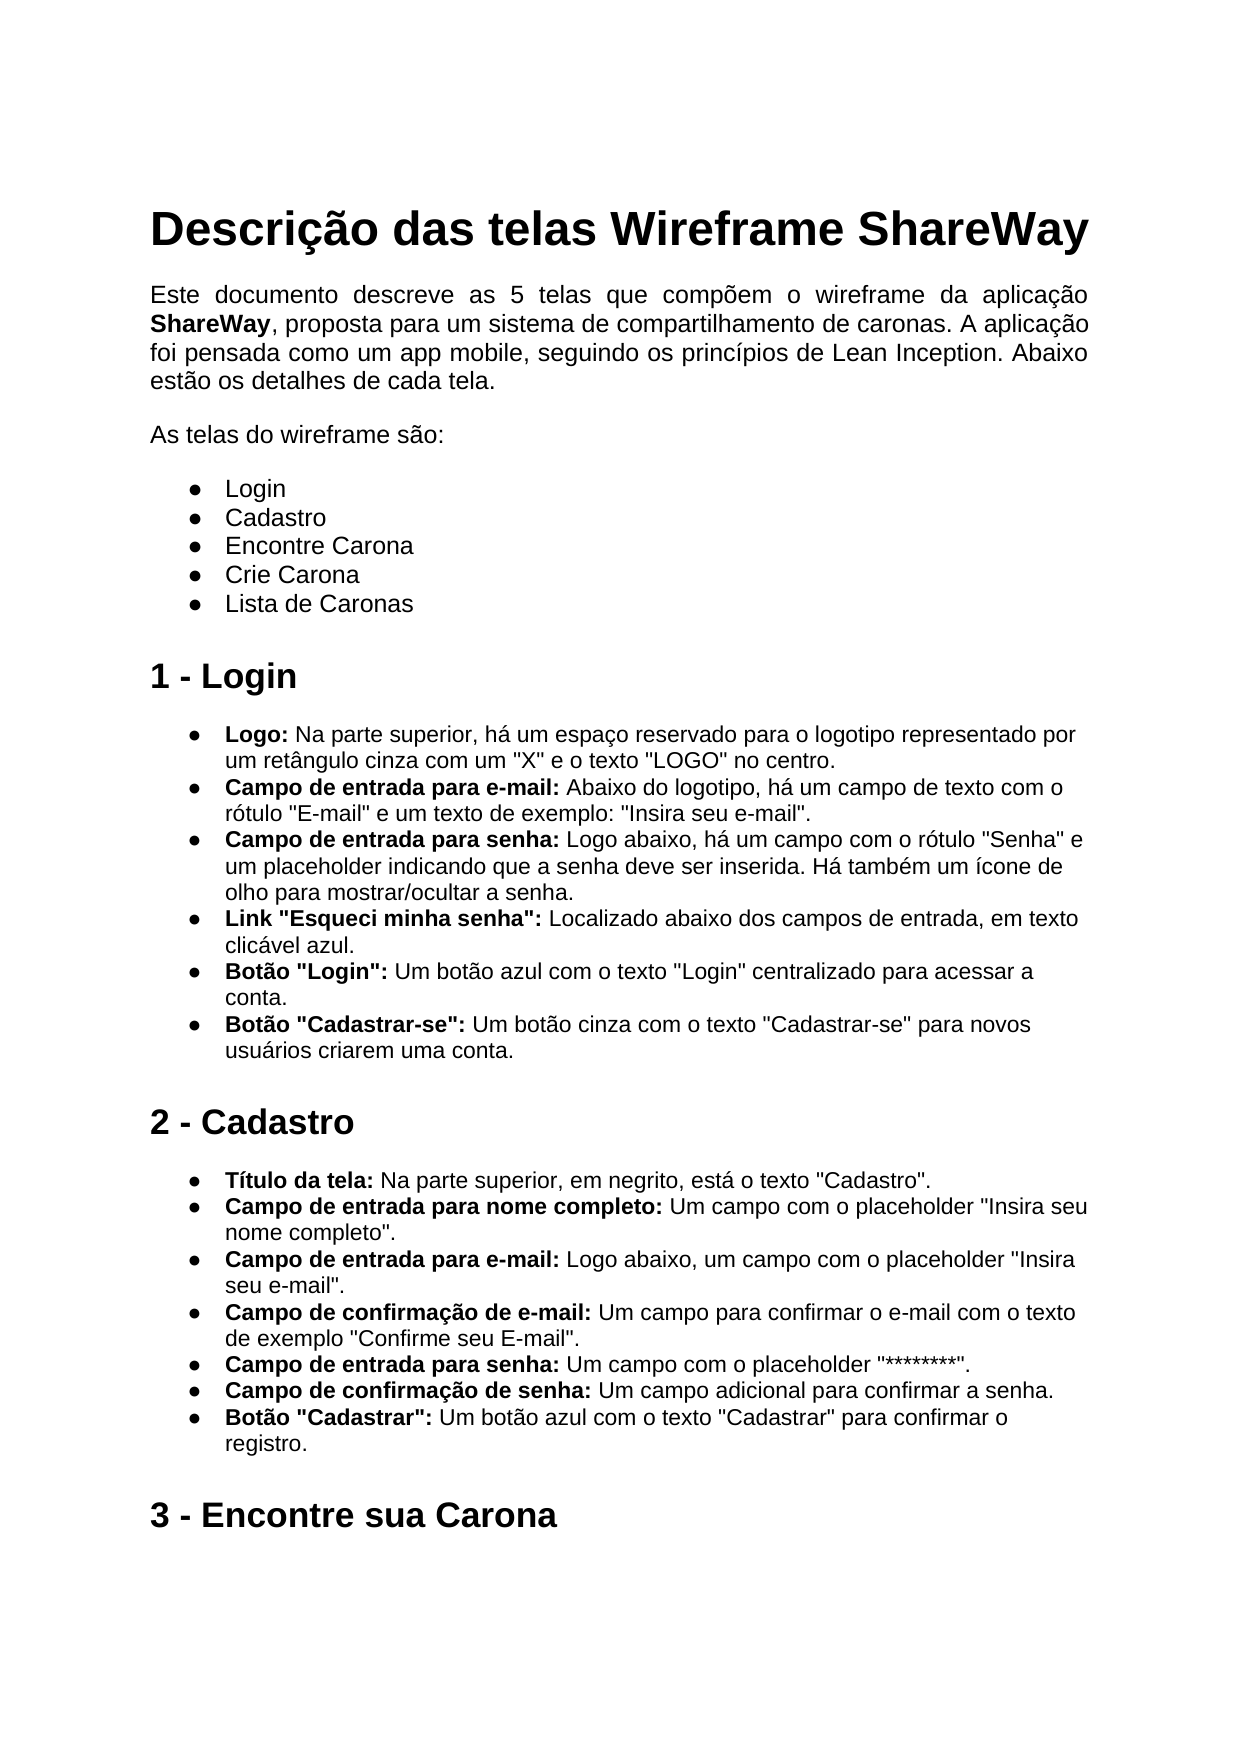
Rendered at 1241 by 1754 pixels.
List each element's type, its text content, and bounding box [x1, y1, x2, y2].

list Campo de entrada para e-mail: Abaixo do logotipo, há um campo de texto com o rótulo "E-mail" e um texto de exemplo: "Insira seu e-mail". [187, 773, 1090, 826]
list Cadastro [187, 503, 1090, 531]
list Encontre Carona [187, 531, 1090, 560]
list Campo de entrada para senha: Logo abaixo, há um campo com o rótulo "Senha" e um placeholder indicando que a senha deve ser inserida. Há também um ícone de olho para mostrar/ocultar a senha. [187, 826, 1090, 905]
subtitle 2 - Cadastro [150, 1101, 1090, 1142]
text As telas do wireframe são: [150, 420, 1090, 449]
text Este documento descreve as 5 telas que compõem o wireframe da aplicação ShareWay, proposta para um sistema de compartilhamento de caronas. A aplicação foi pensada como um app mobile, seguindo os princípios de Lean Inception. Abaixo estão os detalhes de cada tela. [150, 280, 1090, 395]
list Botão "Cadastrar-se": Um botão cinza com o texto "Cadastrar-se" para novos usuários criarem uma conta. [187, 1011, 1090, 1063]
subtitle 1 - Login [150, 655, 1090, 696]
list Campo de entrada para senha: Um campo com o placeholder "********". [187, 1351, 1090, 1377]
list Logo: Na parte superior, há um espaço reservado para o logotipo representado por um retângulo cinza com um "X" e o texto "LOGO" no centro. [187, 721, 1090, 773]
list Campo de confirmação de senha: Um campo adicional para confirmar a senha. [187, 1377, 1090, 1404]
list Campo de entrada para nome completo: Um campo com o placeholder "Insira seu nome completo". [187, 1193, 1090, 1246]
list Botão "Login": Um botão azul com o texto "Login" centralizado para acessar a conta. [187, 958, 1090, 1011]
subtitle 3 - Encontre sua Carona [150, 1494, 1090, 1535]
subtitle Descrição das telas Wireframe ShareWay [150, 200, 1090, 255]
list Crie Carona [187, 560, 1090, 589]
list Lista de Caronas [187, 589, 1090, 618]
list Campo de confirmação de e-mail: Um campo para confirmar o e-mail com o texto de exemplo "Confirme seu E-mail". [187, 1298, 1090, 1351]
list Campo de entrada para e-mail: Logo abaixo, um campo com o placeholder "Insira seu e-mail". [187, 1246, 1090, 1298]
list Link "Esqueci minha senha": Localizado abaixo dos campos de entrada, em texto clicável azul. [187, 905, 1090, 958]
list Botão "Cadastrar": Um botão azul com o texto "Cadastrar" para confirmar o registro. [187, 1404, 1090, 1457]
list Login [187, 474, 1090, 503]
list Título da tela: Na parte superior, em negrito, está o texto "Cadastro". [187, 1167, 1090, 1193]
